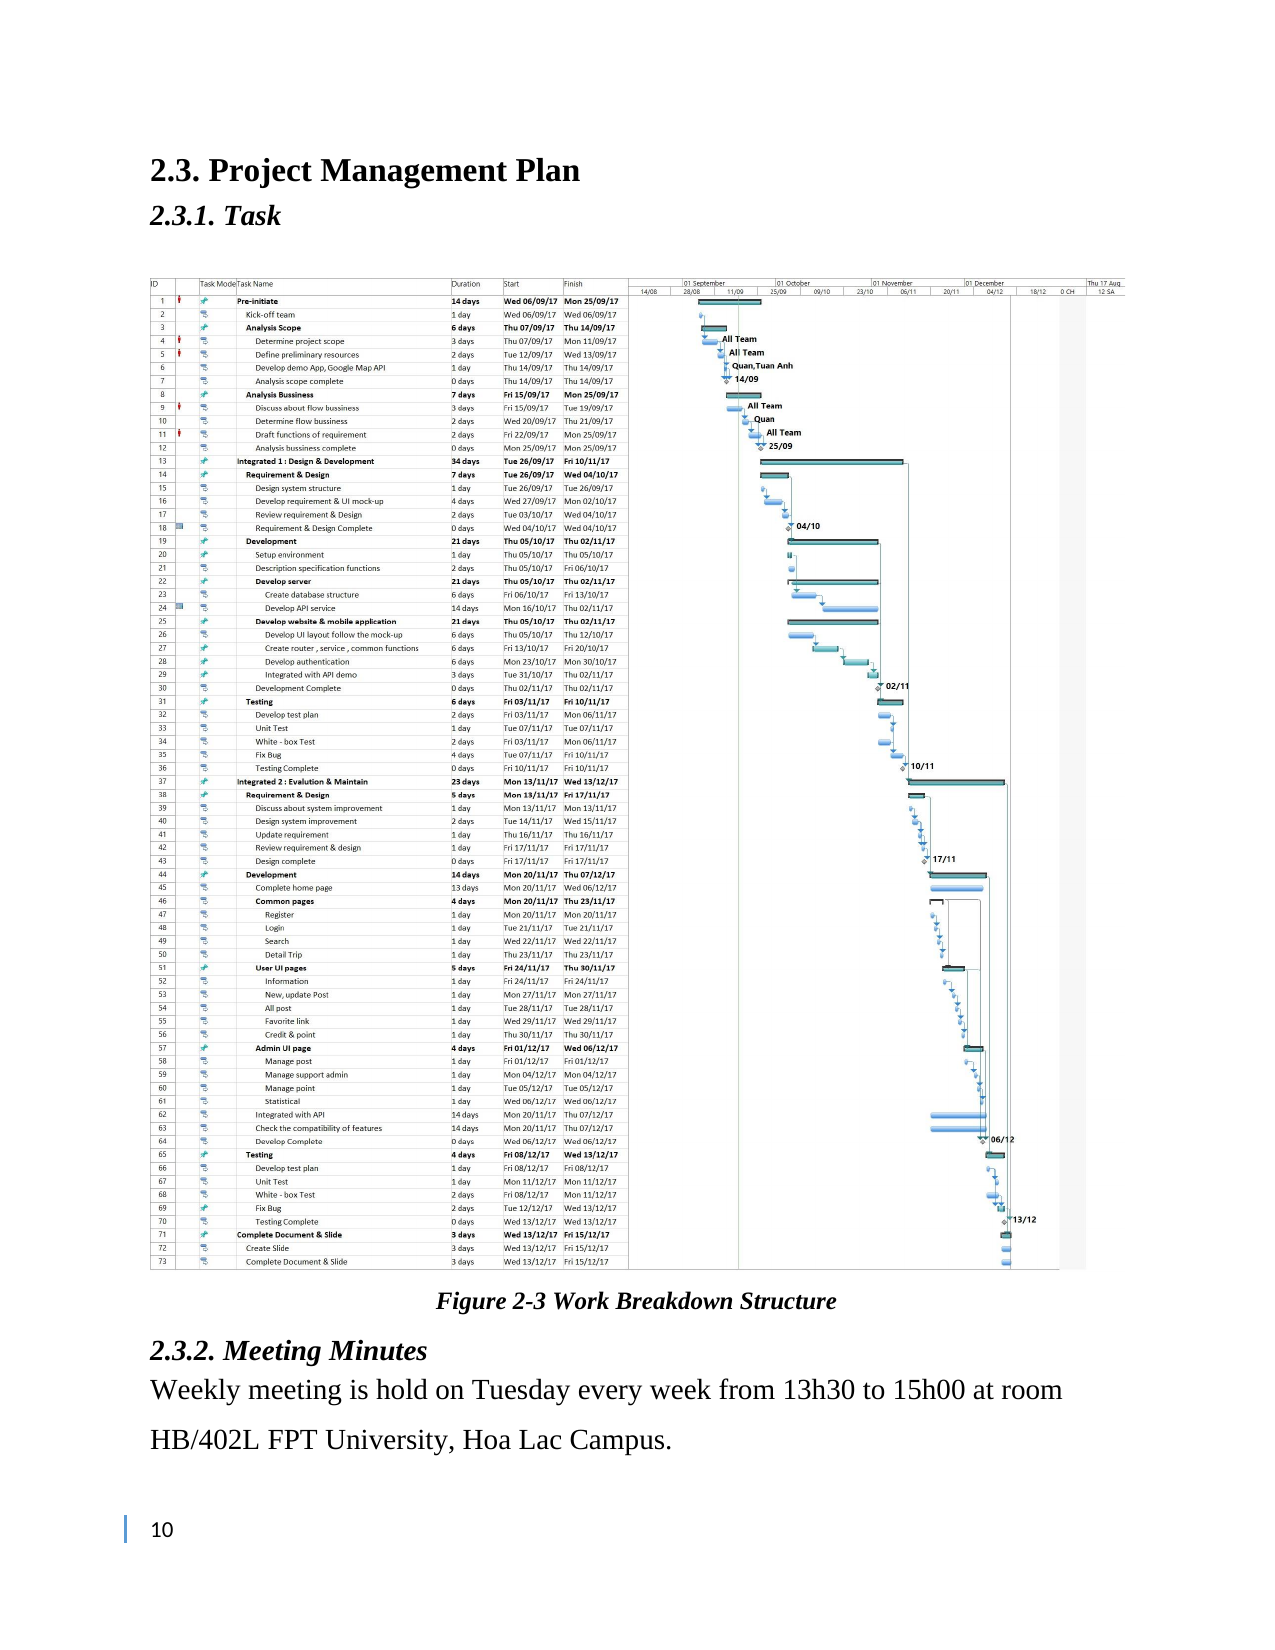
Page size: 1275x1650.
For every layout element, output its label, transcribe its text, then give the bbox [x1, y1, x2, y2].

subtitle 2.3.1. Task [150, 198, 1125, 232]
subtitle 2.3.2. Meeting Minutes [150, 1333, 1125, 1367]
text Weekly meeting is hold on Tuesday every week from 13h30 to 15h00 at room HB/402L FPT University, Hoa Lac Campus. [150, 1372, 1125, 1456]
text Figure 2-3 Work Breakdown Structure [150, 1286, 1125, 1315]
subtitle 2.3. Project Management Plan [150, 150, 1125, 188]
picture [150, 278, 1125, 1272]
